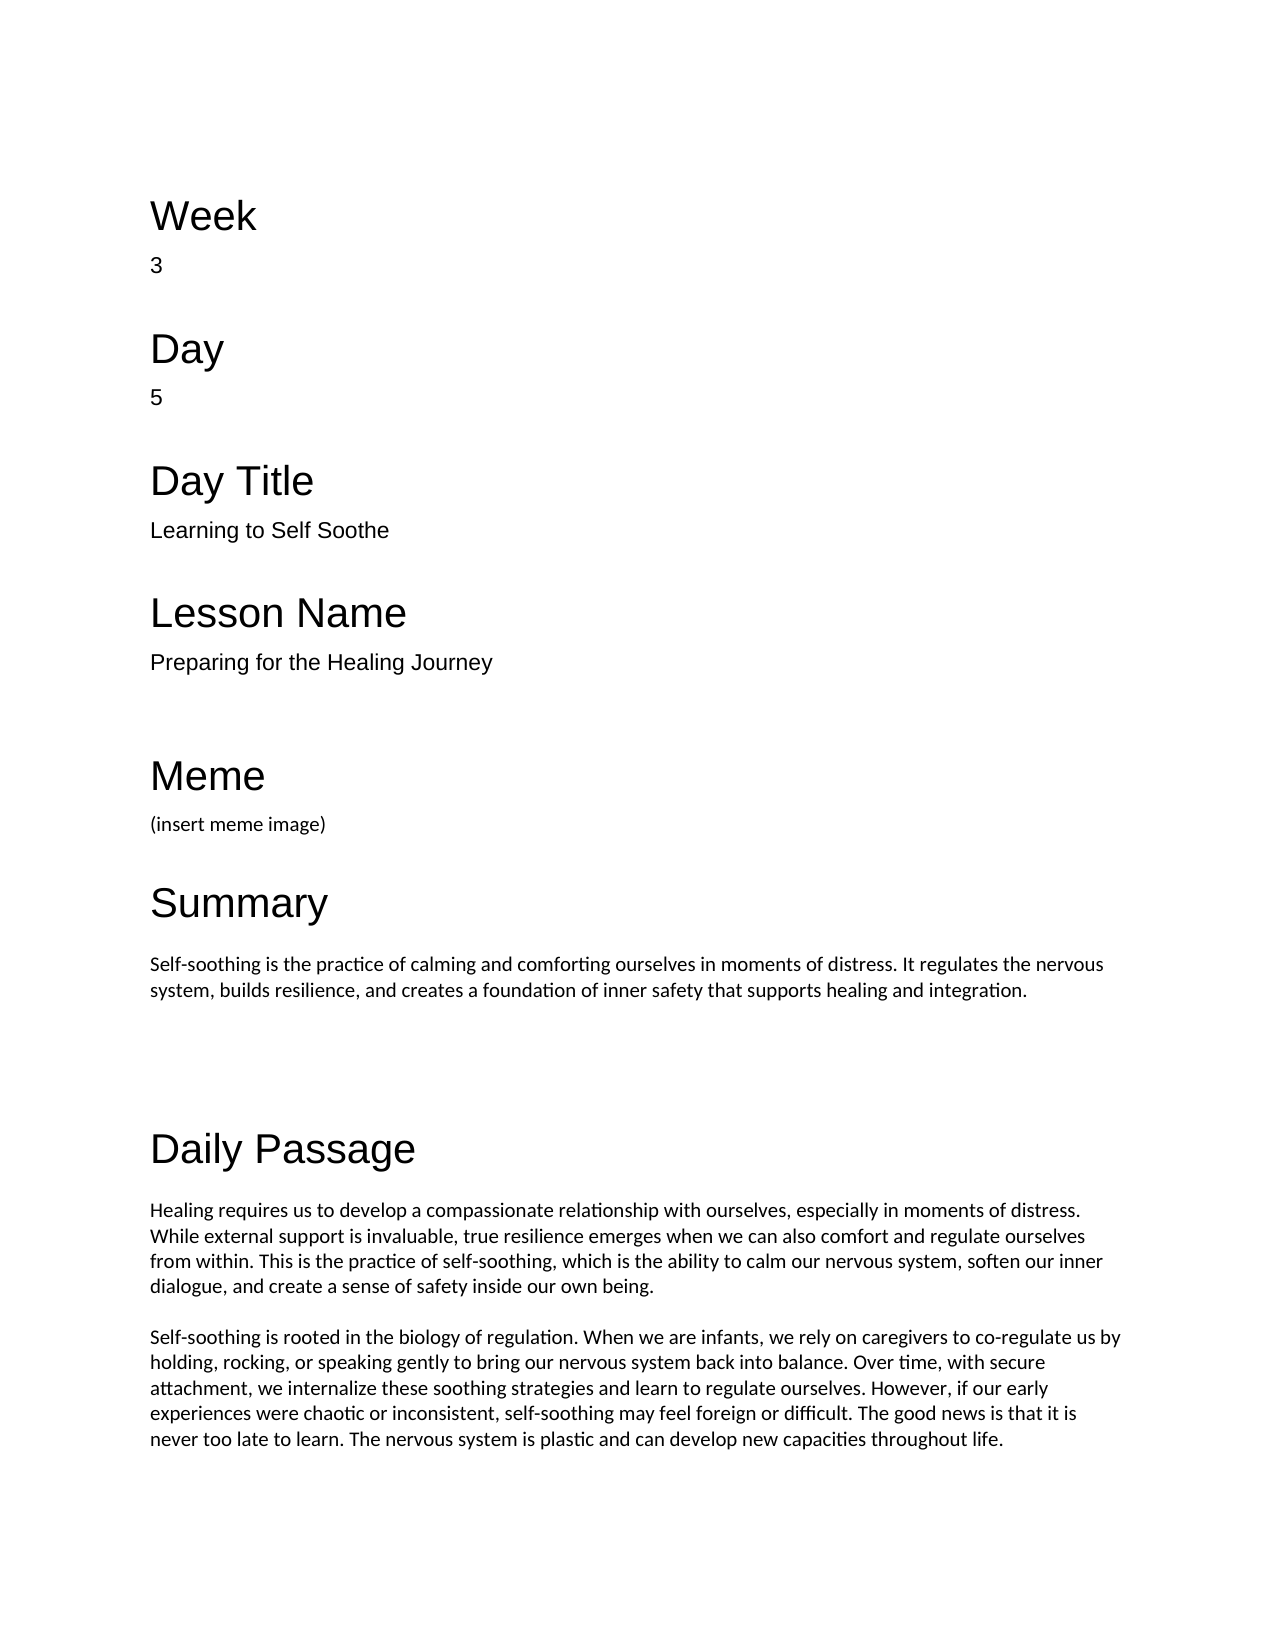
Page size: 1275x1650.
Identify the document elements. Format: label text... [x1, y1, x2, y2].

text Self-soothing is the practice of calming and comforting ourselves in moments of distress. It regulates the nervous system, builds resilience, and creates a foundation of inner safety that supports healing and integration. [150, 951, 1125, 1002]
subtitle Meme [150, 751, 1125, 799]
text (insert meme image) [150, 811, 1125, 837]
subtitle Week [150, 192, 1125, 239]
text Learning to Self Soothe [150, 517, 1125, 543]
subtitle Day [150, 324, 1125, 372]
text 5 [150, 384, 1125, 411]
text 3 [150, 252, 1125, 278]
subtitle Daily Passage [150, 1124, 1125, 1172]
subtitle Summary [150, 878, 1125, 926]
text Self-soothing is rooted in the biology of regulation. When we are infants, we rely on caregivers to co-regulate us by holding, rocking, or speaking gently to bring our nervous system back into balance. Over time, with secure attachment, we internalize these soothing strategies and learn to regulate ourselves. However, if our early experiences were chaotic or inconsistent, self-soothing may feel foreign or difficult. The good news is that it is never too late to learn. The nervous system is plastic and can develop new capacities throughout life. [150, 1324, 1125, 1451]
text Healing requires us to develop a compassionate relationship with ourselves, especially in moments of distress. While external support is invaluable, true resilience emerges when we can also comfort and regulate ourselves from within. This is the practice of self-soothing, which is the ability to calm our nervous system, soften our inner dialogue, and create a sense of safety inside our own being. [150, 1197, 1125, 1299]
text Preparing for the Healing Journey [150, 649, 1125, 675]
subtitle Lesson Name [150, 588, 1125, 636]
subtitle Day Title [150, 456, 1125, 504]
